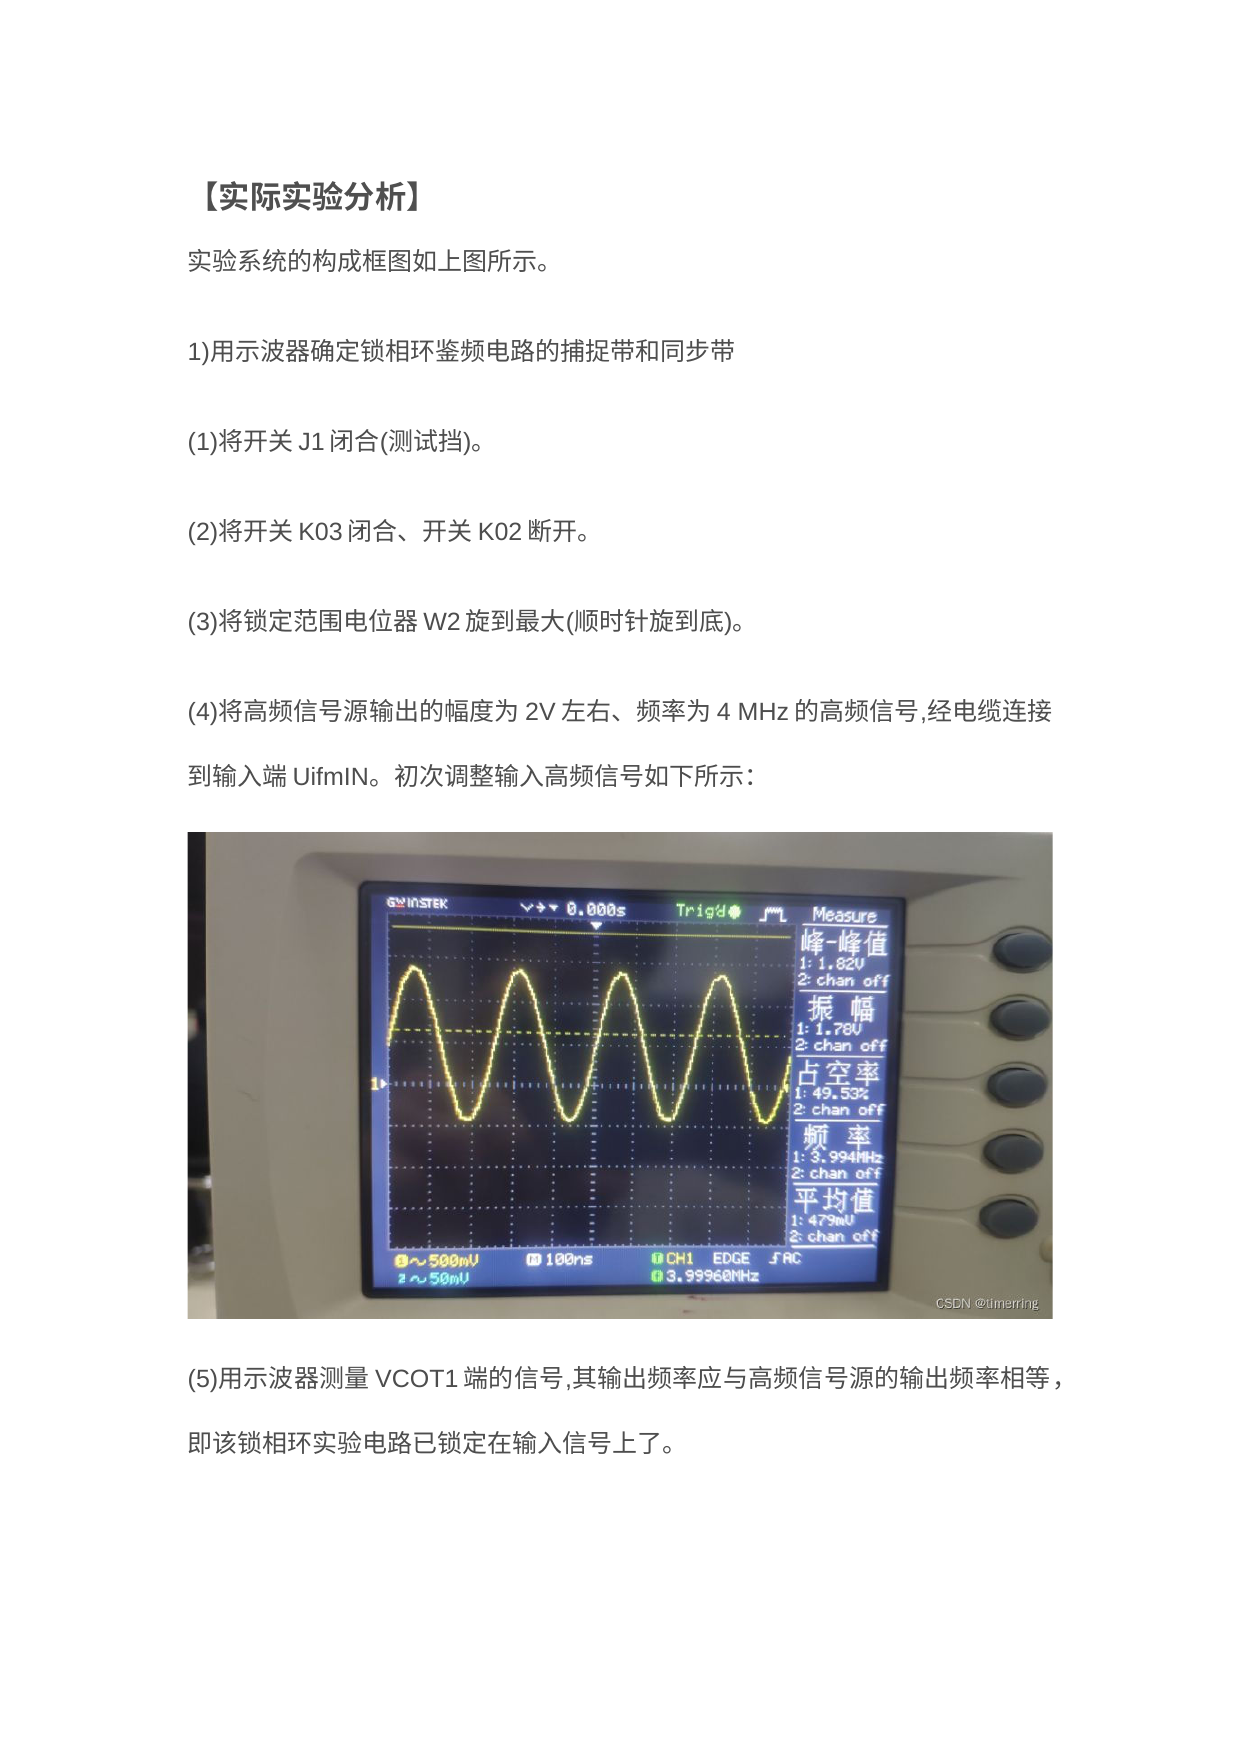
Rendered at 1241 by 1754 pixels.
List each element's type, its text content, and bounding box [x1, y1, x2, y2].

text (4)将高频信号源输出的幅度为2V左右、频率为4 MHz的高频信号,经电缆连接到输入端UifmIN。初次调整输入高频信号如下所示： [187, 677, 1053, 807]
text (2)将开关K03闭合、开关K02断开。 [187, 497, 1053, 562]
text (5)用示波器测量VCOT1端的信号,其输出频率应与高频信号源的输出频率相等，即该锁相环实验电路已锁定在输入信号上了。 [187, 1344, 1053, 1474]
subtitle 【实际实验分析】 [187, 162, 1053, 227]
text (3)将锁定范围电位器W2旋到最大(顺时针旋到底)。 [187, 587, 1053, 652]
text (1)将开关J1闭合(测试挡)。 [187, 407, 1053, 472]
picture [187, 832, 1053, 1319]
text 1)用示波器确定锁相环鉴频电路的捕捉带和同步带 [187, 317, 1053, 382]
text 实验系统的构成框图如上图所示。 [187, 227, 1053, 292]
